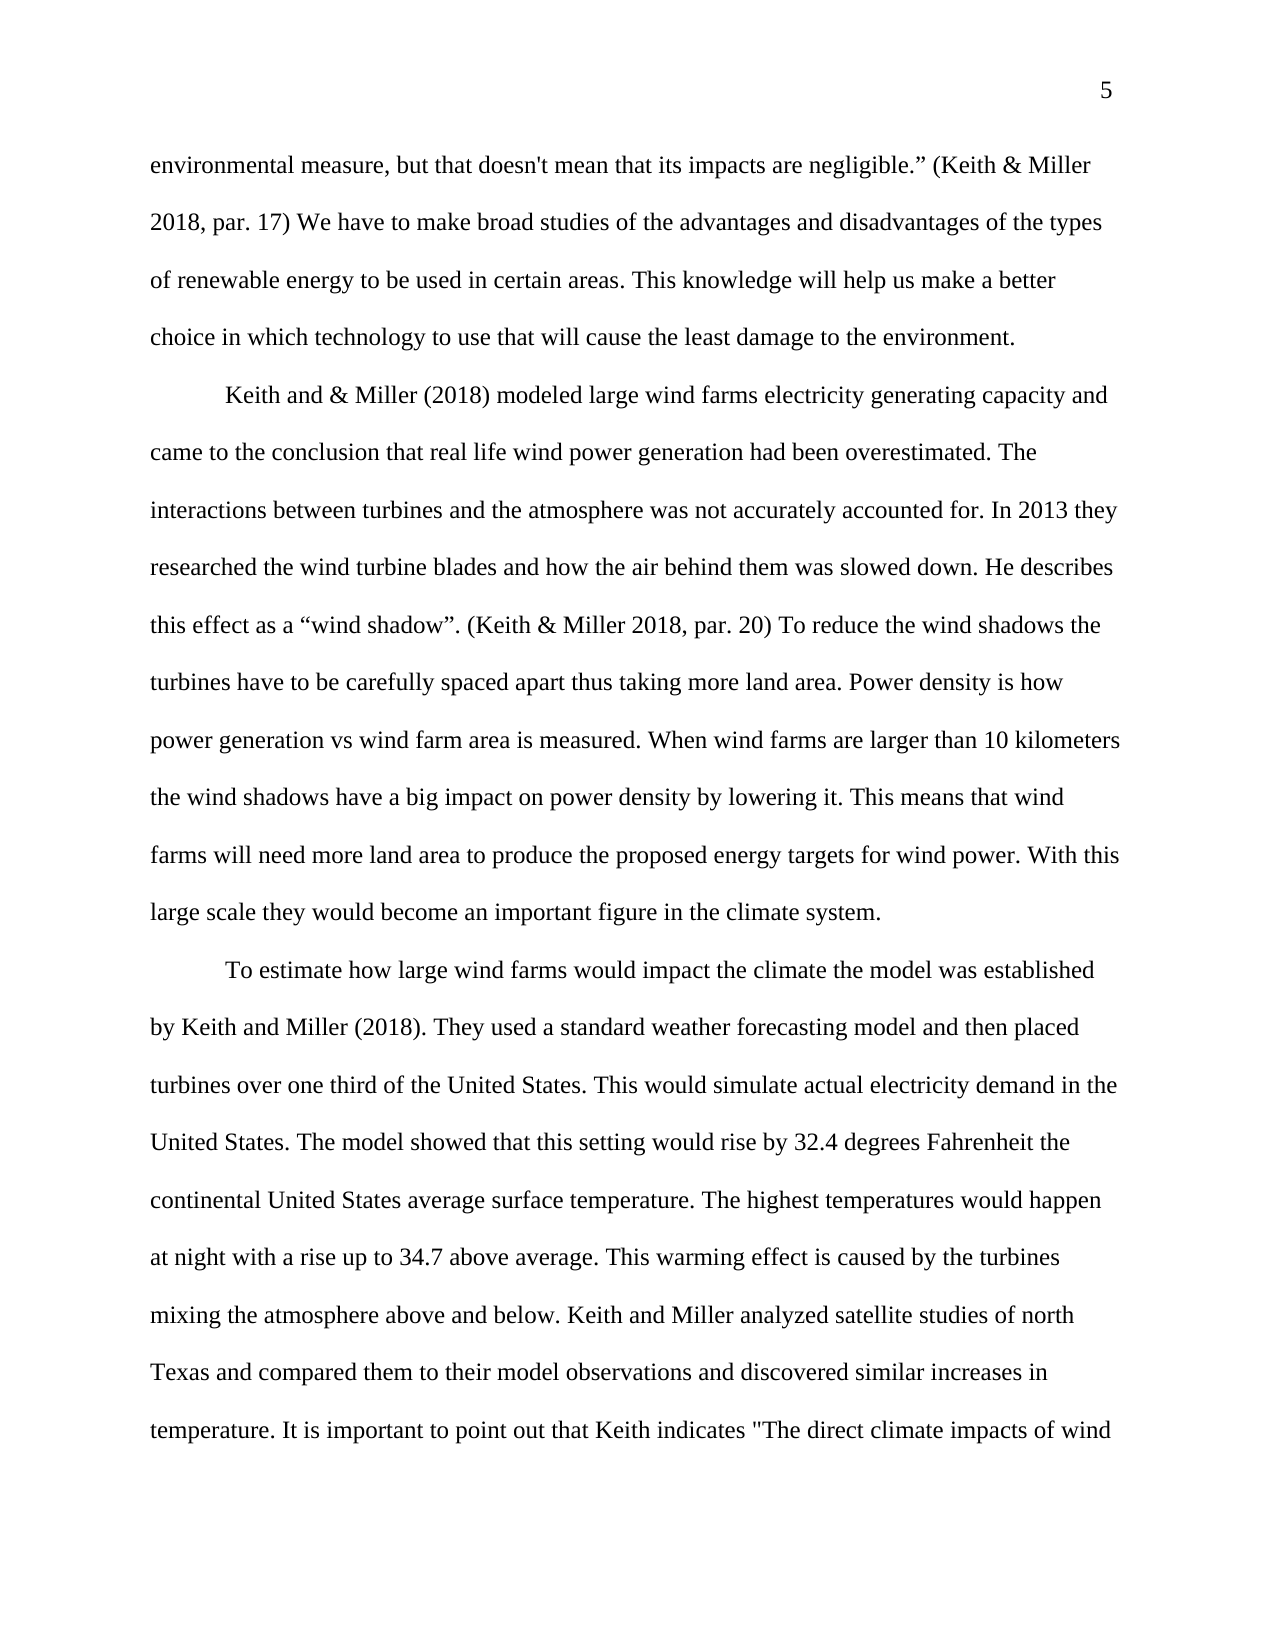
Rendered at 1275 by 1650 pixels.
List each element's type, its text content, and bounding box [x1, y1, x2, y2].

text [150, 955, 1125, 1444]
text Keith and & Miller (2018) modeled large wind farms electricity generating capacity and came to the conclusion that real life wind power generation had been overestimated. The interactions between turbines and the atmosphere was not accurately accounted for. In 2013 they researched the wind turbine blades and how the air behind them was slowed down. He describes this effect as a “wind shadow”. (Keith & Miller 2018, par. 20) To reduce the wind shadows the turbines have to be carefully spaced apart thus taking more land area. Power density is how power generation vs wind farm area is measured. When wind farms are larger than 10 kilometers the wind shadows have a big impact on power density by lowering it. This means that wind farms will need more land area to produce the proposed energy targets for wind power. With this large scale they would become an important figure in the climate system. [150, 380, 1125, 926]
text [150, 150, 1125, 351]
